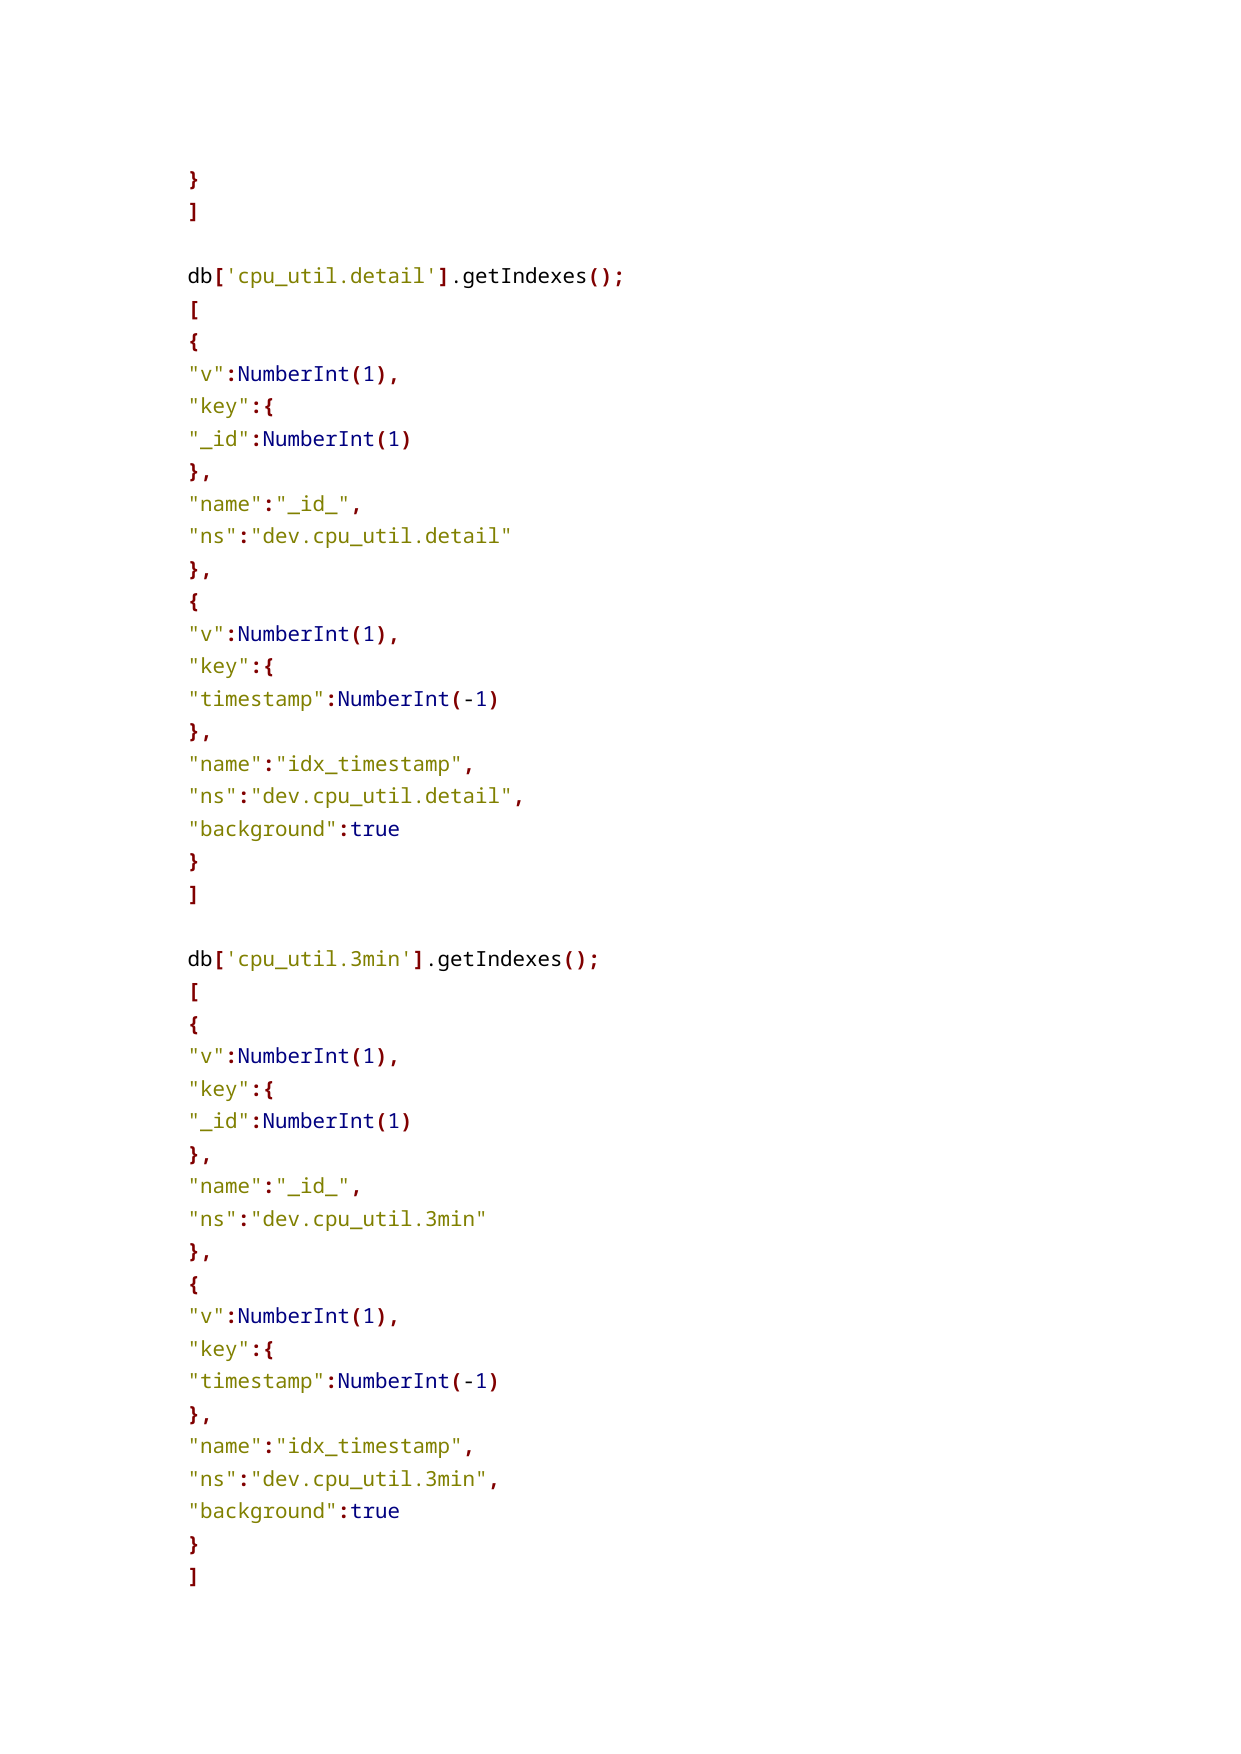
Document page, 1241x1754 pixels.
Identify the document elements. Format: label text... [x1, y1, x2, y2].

text } [187, 1527, 1053, 1559]
text }, [187, 1137, 1053, 1169]
text { [187, 584, 1053, 617]
text "key":{ [187, 1332, 1053, 1364]
text "key":{ [187, 649, 1053, 682]
text }, [187, 454, 1053, 487]
text "timestamp":NumberInt(-1) [187, 682, 1053, 714]
text { [187, 324, 1053, 357]
text "_id":NumberInt(1) [187, 1104, 1053, 1137]
text [ [187, 292, 1053, 324]
text }, [187, 1234, 1053, 1267]
text "key":{ [187, 389, 1053, 422]
text }, [187, 1397, 1053, 1429]
text ] [187, 877, 1053, 909]
text "timestamp":NumberInt(-1) [187, 1364, 1053, 1397]
text { [187, 1267, 1053, 1299]
text ] [187, 1559, 1053, 1592]
text "ns":"dev.cpu_util.3min", [187, 1462, 1053, 1494]
text "key":{ [187, 1072, 1053, 1104]
text } [187, 844, 1053, 877]
text "background":true [187, 1494, 1053, 1527]
text "_id":NumberInt(1) [187, 422, 1053, 454]
text "name":"idx_timestamp", [187, 747, 1053, 779]
text } [187, 162, 1053, 194]
text "v":NumberInt(1), [187, 357, 1053, 389]
text db['cpu_util.detail'].getIndexes(); [187, 259, 1053, 292]
text "name":"_id_", [187, 487, 1053, 519]
text }, [187, 552, 1053, 584]
text db['cpu_util.3min'].getIndexes(); [187, 942, 1053, 974]
text "background":true [187, 812, 1053, 844]
text "ns":"dev.cpu_util.detail", [187, 779, 1053, 812]
text [ [187, 974, 1053, 1007]
text "v":NumberInt(1), [187, 617, 1053, 649]
text ] [187, 194, 1053, 227]
text "ns":"dev.cpu_util.detail" [187, 519, 1053, 552]
text "name":"_id_", [187, 1169, 1053, 1202]
text }, [187, 714, 1053, 747]
text { [187, 1007, 1053, 1039]
text "ns":"dev.cpu_util.3min" [187, 1202, 1053, 1234]
text "v":NumberInt(1), [187, 1299, 1053, 1332]
text "name":"idx_timestamp", [187, 1429, 1053, 1462]
text "v":NumberInt(1), [187, 1039, 1053, 1072]
